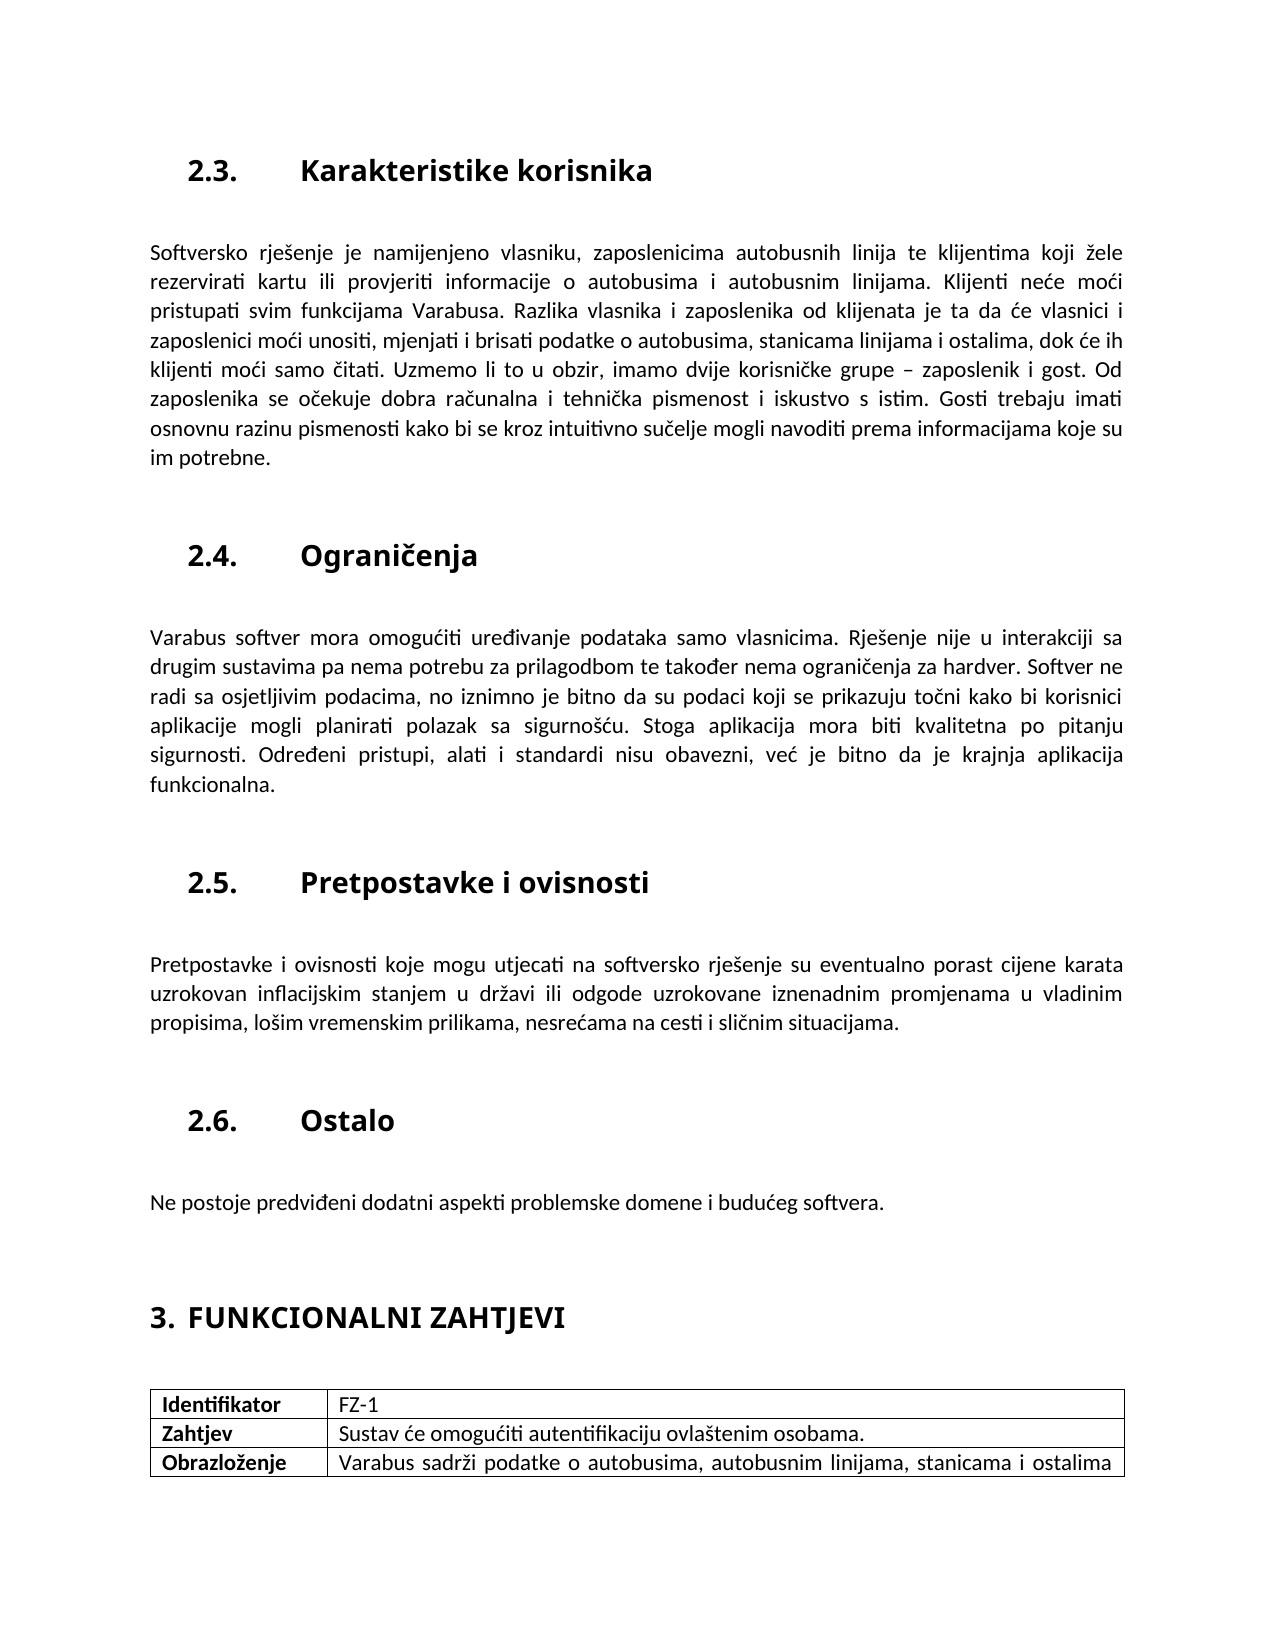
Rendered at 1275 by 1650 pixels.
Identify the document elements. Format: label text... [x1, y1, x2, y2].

table_cell Obrazloženje [151, 1448, 327, 1476]
table_header FZ-1 [328, 1390, 1124, 1418]
table_cell Zahtjev [151, 1419, 327, 1447]
text Pretpostavke i ovisnosti koje mogu utjecati na softversko rješenje su eventualno porast cijene karata uzrokovan inflacijskim stanjem u državi ili odgode uzrokovane iznenadnim promjenama u vladinim propisima, lošim vremenskim prilikama, nesrećama na cesti i sličnim situacijama. [150, 950, 1125, 1037]
table_cell Sustav će omogućiti autentifikaciju ovlaštenim osobama. [328, 1419, 1124, 1447]
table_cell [328, 1448, 1124, 1476]
text Varabus softver mora omogućiti uređivanje podataka samo vlasnicima. Rješenje nije u interakciji sa drugim sustavima pa nema potrebu za prilagodbom te također nema ograničenja za hardver. Softver ne radi sa osjetljivim podacima, no iznimno je bitno da su podaci koji se prikazuju točni kako bi korisnici aplikacije mogli planirati polazak sa sigurnošću. Stoga aplikacija mora biti kvalitetna po pitanju sigurnosti. Određeni pristupi, alati i standardi nisu obavezni, već je bitno da je krajnja aplikacija funkcionalna. [150, 623, 1125, 798]
text Softversko rješenje je namijenjeno vlasniku, zaposlenicima autobusnih linija te klijentima koji žele rezervirati kartu ili provjeriti informacije o autobusima i autobusnim linijama. Klijenti neće moći pristupati svim funkcijama Varabusa. Razlika vlasnika i zaposlenika od klijenata je ta da će vlasnici i zaposlenici moći unositi, mjenjati i brisati podatke o autobusima, stanicama linijama i ostalima, dok će ih klijenti moći samo čitati. Uzmemo li to u obzir, imamo dvije korisničke grupe – zaposlenik i gost. Od zaposlenika se očekuje dobra računalna i tehnička pismenost i iskustvo s istim. Gosti trebaju imati osnovnu razinu pismenosti kako bi se kroz intuitivno sučelje mogli navoditi prema informacijama koje su im potrebne. [150, 238, 1125, 471]
subtitle FUNKCIONALNI ZAHTJEVI [150, 1297, 1125, 1337]
subtitle Karakteristike korisnika [187, 150, 1125, 190]
subtitle Ograničenja [187, 535, 1125, 575]
subtitle Pretpostavke i ovisnosti [187, 862, 1125, 902]
subtitle Ostalo [187, 1101, 1125, 1140]
text Ne postoje predviđeni dodatni aspekti problemske domene i budućeg softvera. [150, 1188, 1125, 1216]
table_header Identifikator [151, 1390, 327, 1418]
